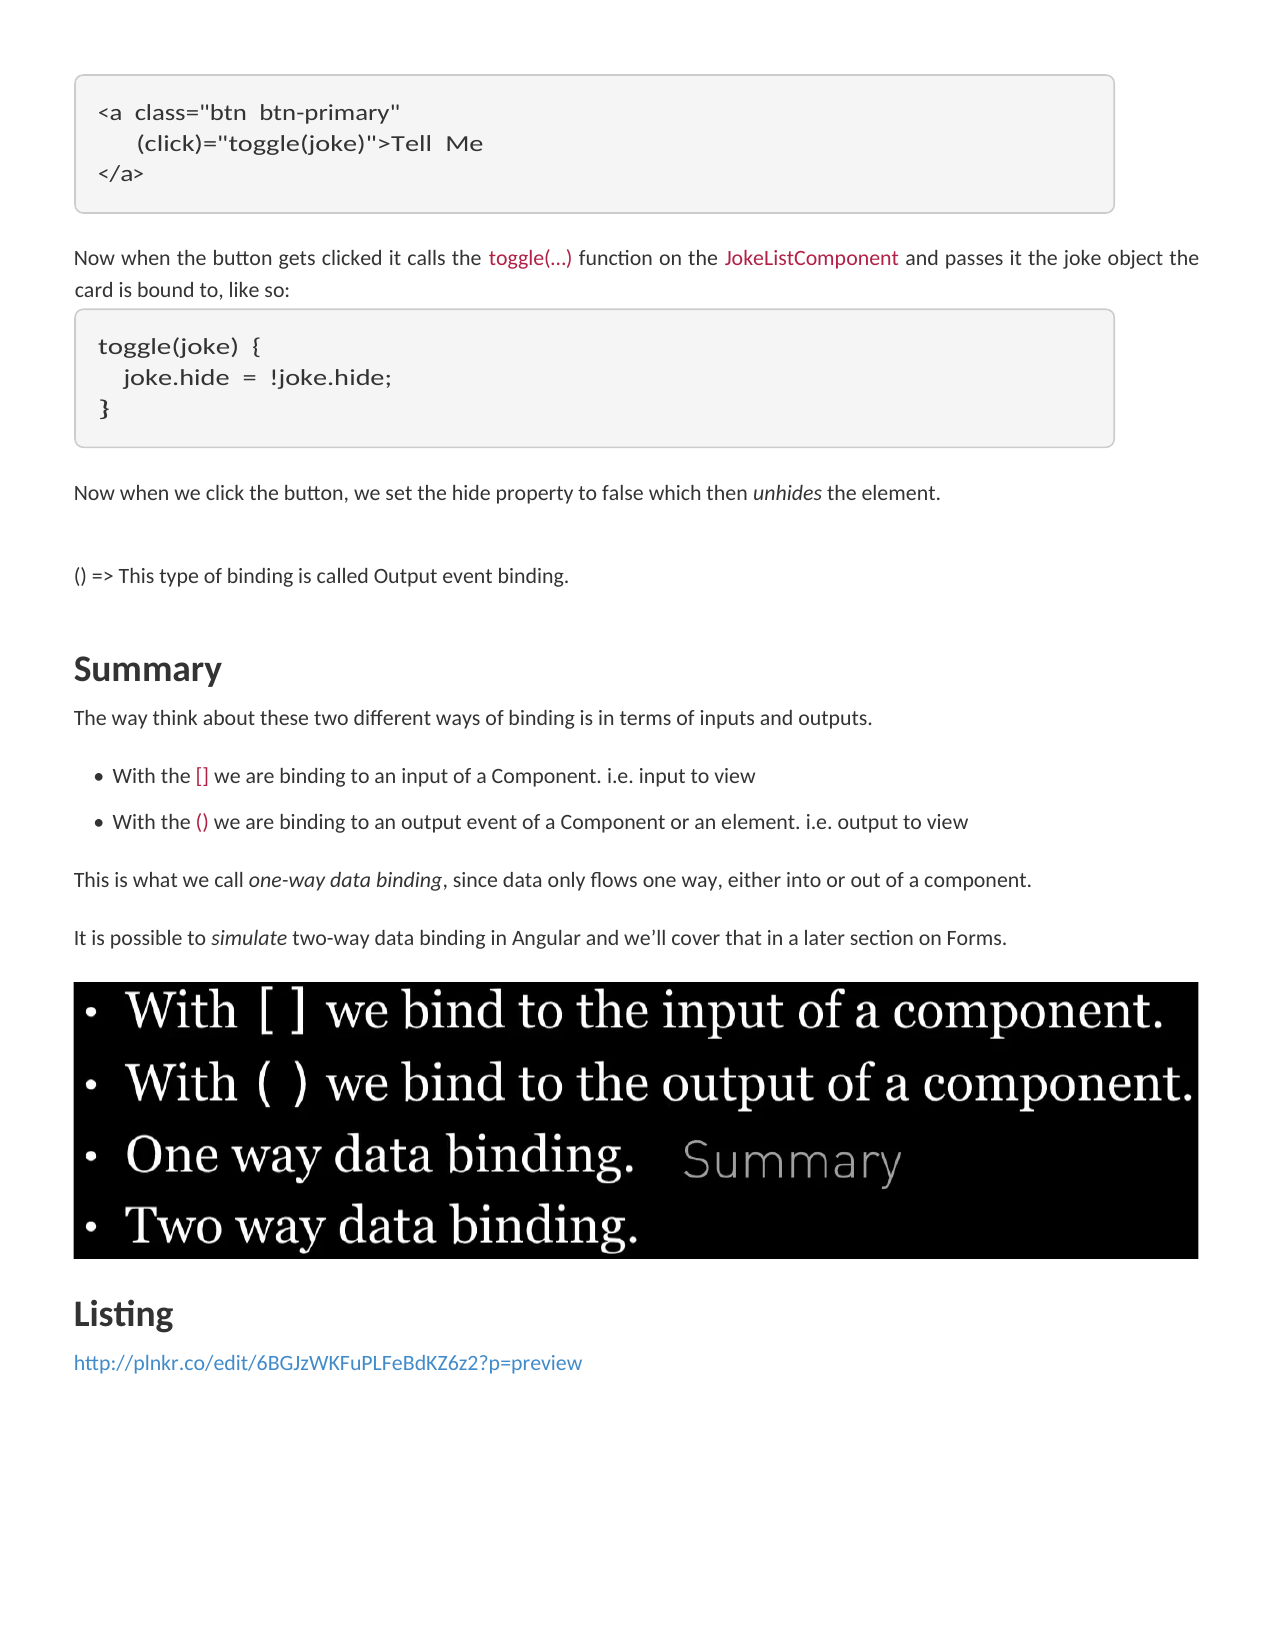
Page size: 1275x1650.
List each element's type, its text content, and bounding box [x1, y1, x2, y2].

list With the [] we are binding to an input of a Component. i.e. input to view [93, 762, 1200, 789]
text It is possible to simulate two-way data binding in Angular and we’ll cover that in a later section on Forms. [73, 924, 1200, 951]
text This is what we call one-way data binding, since data only flows one way, either into or out of a component. [73, 866, 1200, 893]
text Now when we click the button, we set the hide property to false which then unhides the element. [73, 479, 1200, 505]
text http://plnkr.co/edit/6BGJzWKFuPLFeBdKZ6z2?p=preview [73, 1349, 1200, 1375]
text Listing [73, 1290, 1200, 1336]
text Summary [73, 645, 1200, 691]
list With the () we are binding to an output event of a Component or an element. i.e. output to view [93, 808, 1200, 835]
text Now when the button gets clicked it calls the toggle(…) function on the JokeListComponent and passes it the joke object the card is bound to, like so: [73, 244, 1200, 303]
text () => This type of binding is called Output event binding. [73, 562, 1200, 589]
text The way think about these two different ways of binding is in terms of inputs and outputs. [73, 704, 1200, 731]
picture [73, 982, 1199, 1259]
